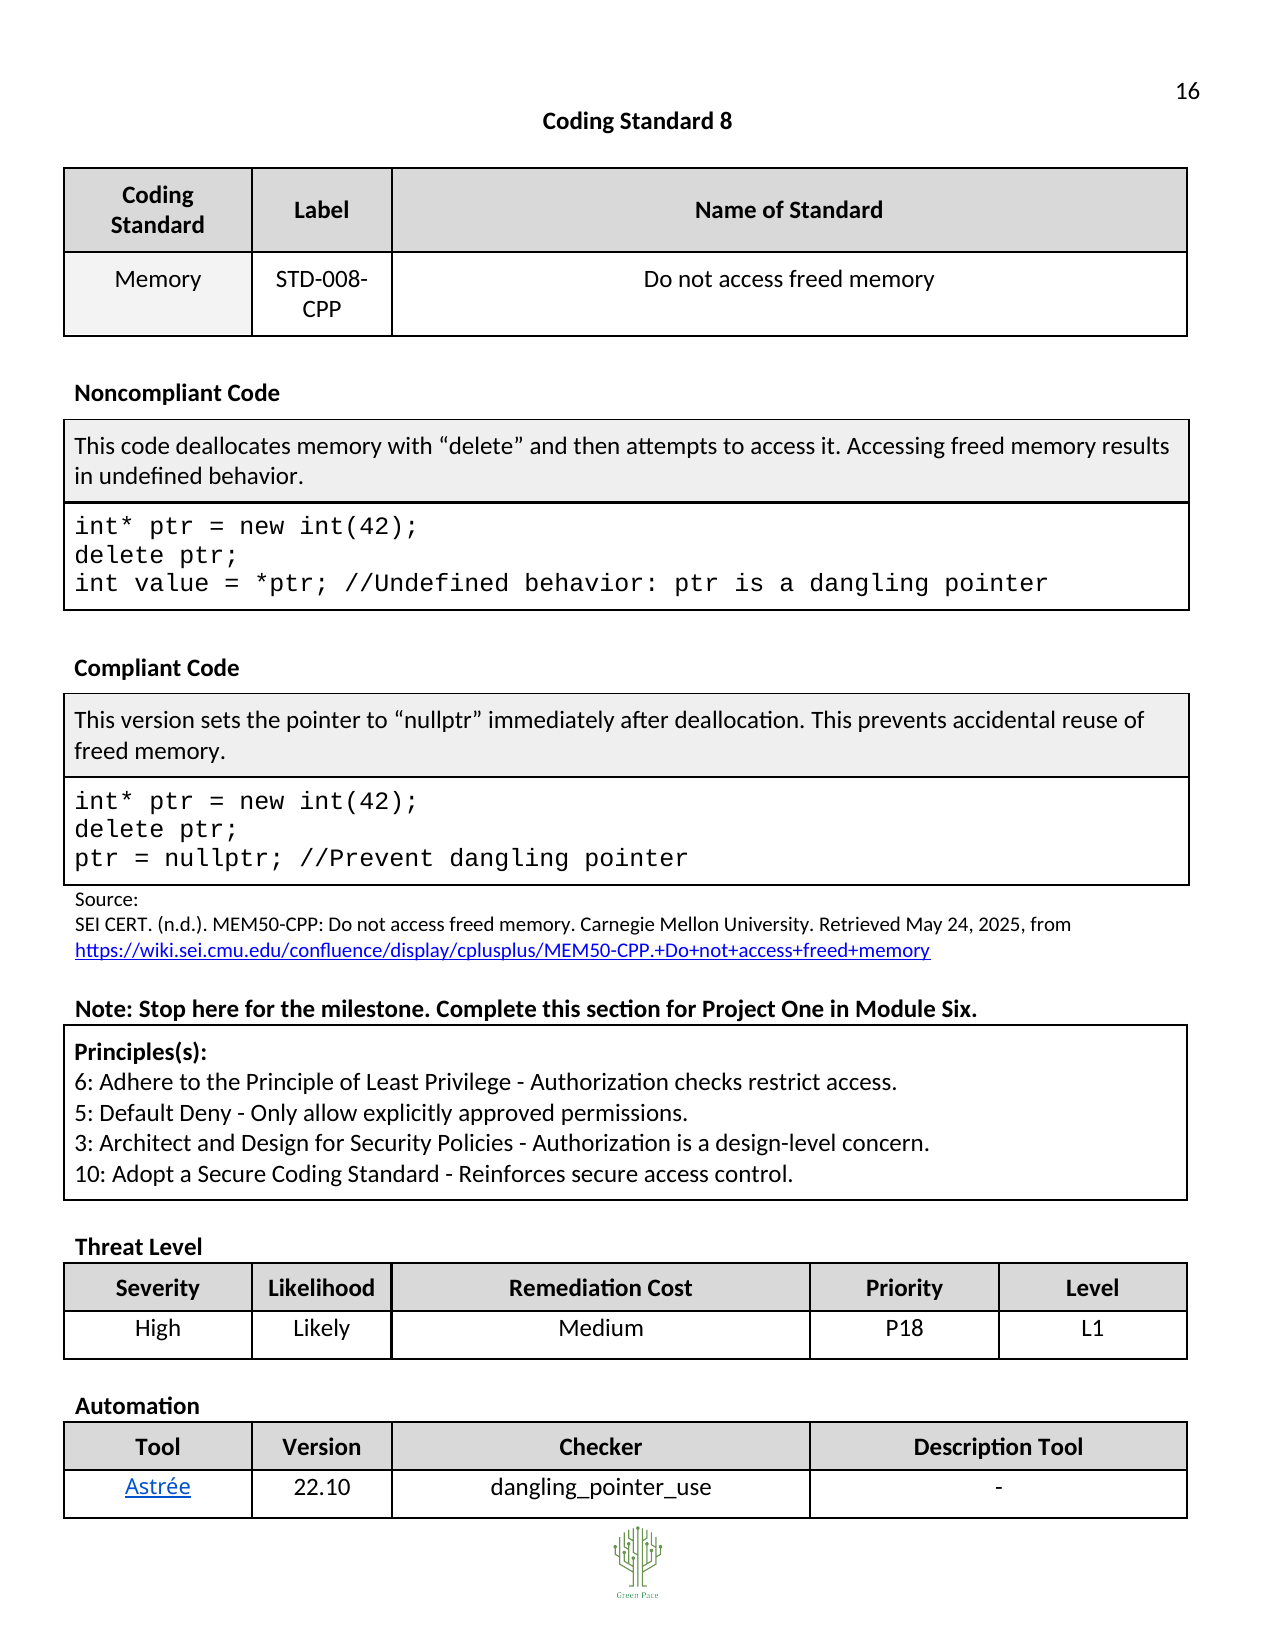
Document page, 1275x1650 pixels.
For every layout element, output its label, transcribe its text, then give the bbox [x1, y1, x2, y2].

table_header Version [253, 1423, 391, 1469]
table_header Priority [811, 1264, 998, 1310]
text Note: Stop here for the milestone. Complete this section for Project One in Module Six. [75, 962, 1200, 1023]
table_header Name of Standard [393, 169, 1186, 251]
table_cell This version sets the pointer to “nullptr” immediately after deallocation. This prevents accidental reuse of freed memory. [65, 694, 1188, 776]
table_cell Astrée [65, 1471, 251, 1517]
table_cell Do not access freed memory [393, 253, 1186, 334]
table_header Likelihood [253, 1264, 390, 1310]
table_header Remediation Cost [393, 1264, 809, 1310]
table_cell dangling_pointer_use [393, 1471, 809, 1517]
table_cell P18 [811, 1312, 998, 1358]
picture [605, 1521, 670, 1606]
table_cell L1 [1000, 1312, 1186, 1358]
table_cell 22.10 [253, 1471, 391, 1517]
table_cell Medium [393, 1312, 809, 1358]
text Threat Level [75, 1232, 1200, 1262]
table_cell This code deallocates memory with “delete” and then attempts to access it. Accessing freed memory results in undefined behavior. [65, 420, 1188, 501]
table_header Severity [65, 1264, 251, 1310]
table_header Principles(s): 6: Adhere to the Principle of Least Privilege - Authorization checks restrict access. 5: Default Deny - Only allow explicitly approved permissions. 3: Architect and Design for Security Policies - Authorization is a design-level concern. 10: Adopt a Secure Coding Standard - Reinforces secure access control. [65, 1026, 1186, 1199]
table_cell Memory [65, 253, 251, 334]
table_cell - [811, 1471, 1186, 1517]
table_header Compliant Code [64, 642, 1189, 693]
table_header Level [1000, 1264, 1186, 1310]
table_cell int* ptr = new int(42); delete ptr; int value = *ptr; //Undefined behavior: ptr is a dangling pointer [65, 504, 1188, 609]
table_header Label [253, 169, 391, 251]
text Automation [75, 1391, 1200, 1421]
text Source: SEI CERT. (n.d.). MEM50-CPP: Do not access freed memory. Carnegie Mellon University. Retrieved May 24, 2025, from https://wiki.sei.cmu.edu/confluence/display/cplusplus/MEM50-CPP.+Do+not+access+freed+memory [75, 886, 1200, 962]
table_header Tool [65, 1423, 251, 1469]
table_header Coding Standard [65, 169, 251, 251]
table_header Description Tool [811, 1423, 1186, 1469]
table_cell Likely [253, 1312, 390, 1358]
table_cell High [65, 1312, 251, 1358]
table_header Noncompliant Code [64, 367, 1189, 418]
table_cell int* ptr = new int(42); delete ptr; ptr = nullptr; //Prevent dangling pointer [65, 778, 1188, 884]
subtitle Coding Standard 8 [75, 106, 1200, 136]
table_cell STD-008-CPP [253, 253, 391, 334]
table_header Checker [393, 1423, 809, 1469]
